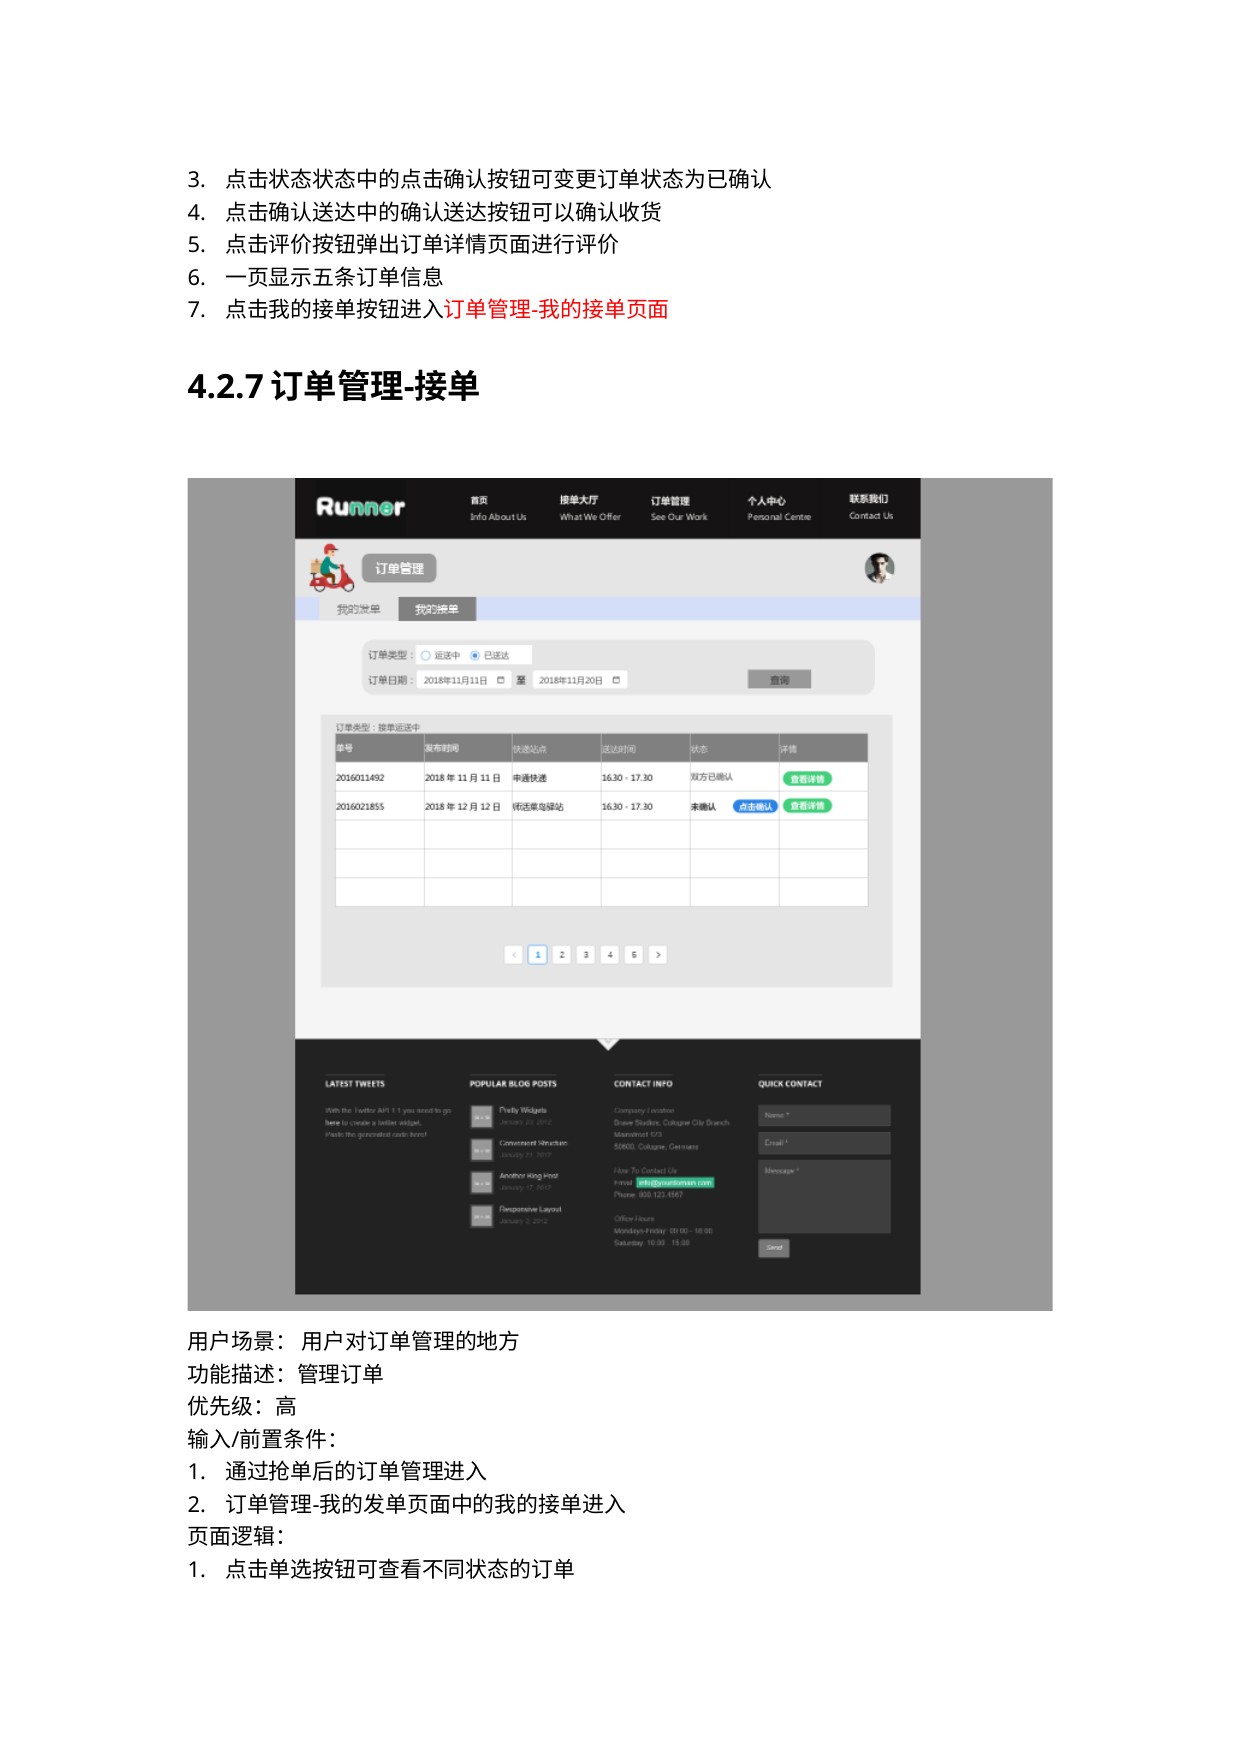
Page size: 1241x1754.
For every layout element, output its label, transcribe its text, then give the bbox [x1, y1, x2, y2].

list 一页显示五条订单信息 [187, 259, 1053, 292]
list 订单管理-我的发单页面中的我的接单进入 [187, 1486, 1053, 1519]
list 通过抢单后的订单管理进入 [187, 1454, 1053, 1486]
list 点击单选按钮可查看不同状态的订单 [187, 1551, 1053, 1584]
subtitle 4.2.7订单管理-接单 [187, 352, 1053, 417]
picture [187, 478, 1053, 1311]
text 输入/前置条件： [187, 1421, 1053, 1454]
text 优先级：高 [187, 1389, 1053, 1421]
list 点击评价按钮弹出订单详情页面进行评价 [187, 227, 1053, 259]
text 用户场景： 用户对订单管理的地方 [187, 1324, 1053, 1356]
list 点击确认送达中的确认送达按钮可以确认收货 [187, 194, 1053, 227]
text 页面逻辑： [187, 1519, 1053, 1551]
list 点击我的接单按钮进入订单管理-我的接单页面 [187, 292, 1053, 324]
list 点击状态状态中的点击确认按钮可变更订单状态为已确认 [187, 162, 1053, 194]
text 功能描述：管理订单 [187, 1356, 1053, 1389]
